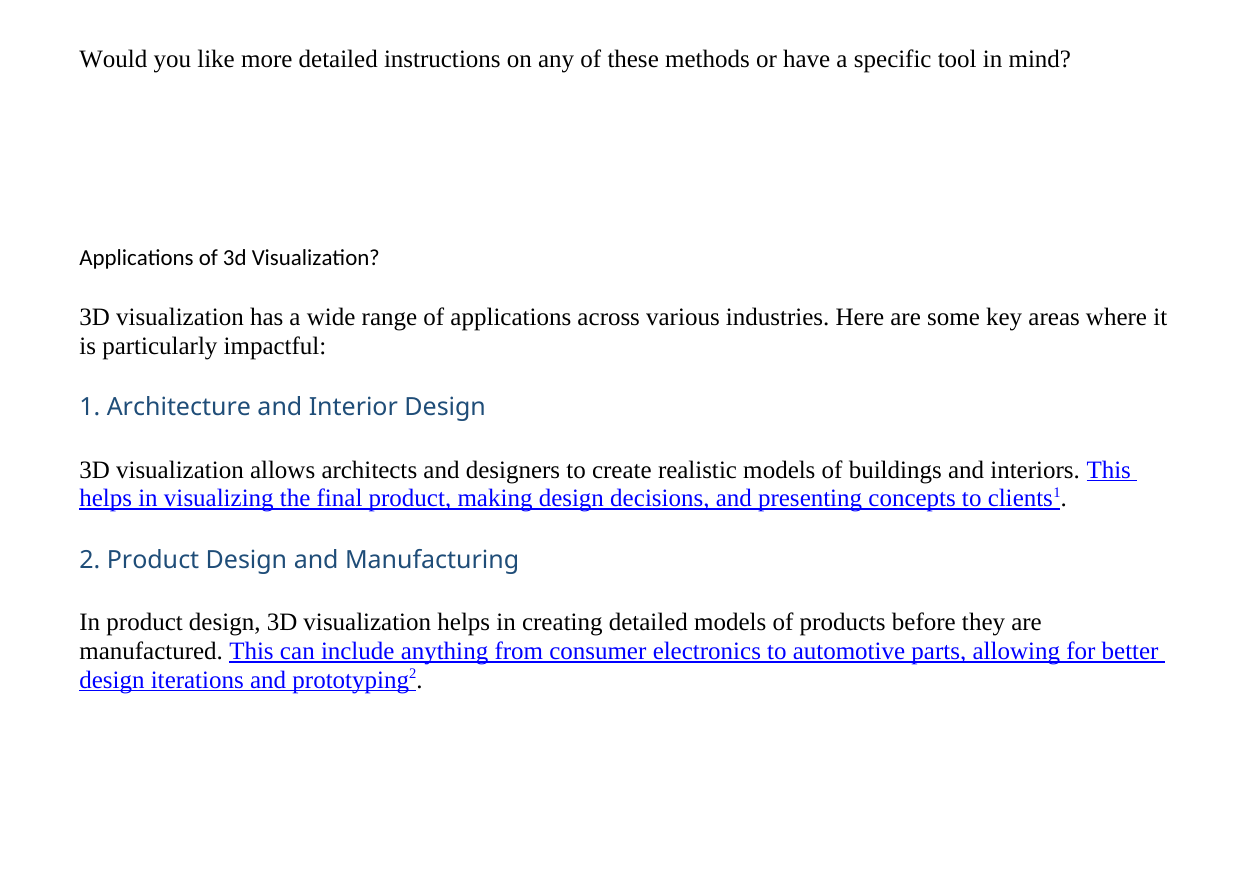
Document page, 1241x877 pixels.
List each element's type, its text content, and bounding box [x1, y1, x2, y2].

text In product design, 3D visualization helps in creating detailed models of products before they are manufactured. This can include anything from consumer electronics to automotive parts, allowing for better design iterations and prototyping2. [79, 607, 1181, 694]
text 3D visualization allows architects and designers to create realistic models of buildings and interiors. This helps in visualizing the final product, making design decisions, and presenting concepts to clients1. [79, 455, 1181, 512]
text Would you like more detailed instructions on any of these methods or have a specific tool in mind? [79, 44, 1181, 73]
subtitle 2. Product Design and Manufacturing [79, 541, 1181, 576]
text Applications of 3d Visualization? [79, 243, 1181, 271]
text 3D visualization has a wide range of applications across various industries. Here are some key areas where it is particularly impactful: [79, 302, 1181, 360]
subtitle 1. Architecture and Interior Design [79, 389, 1181, 423]
